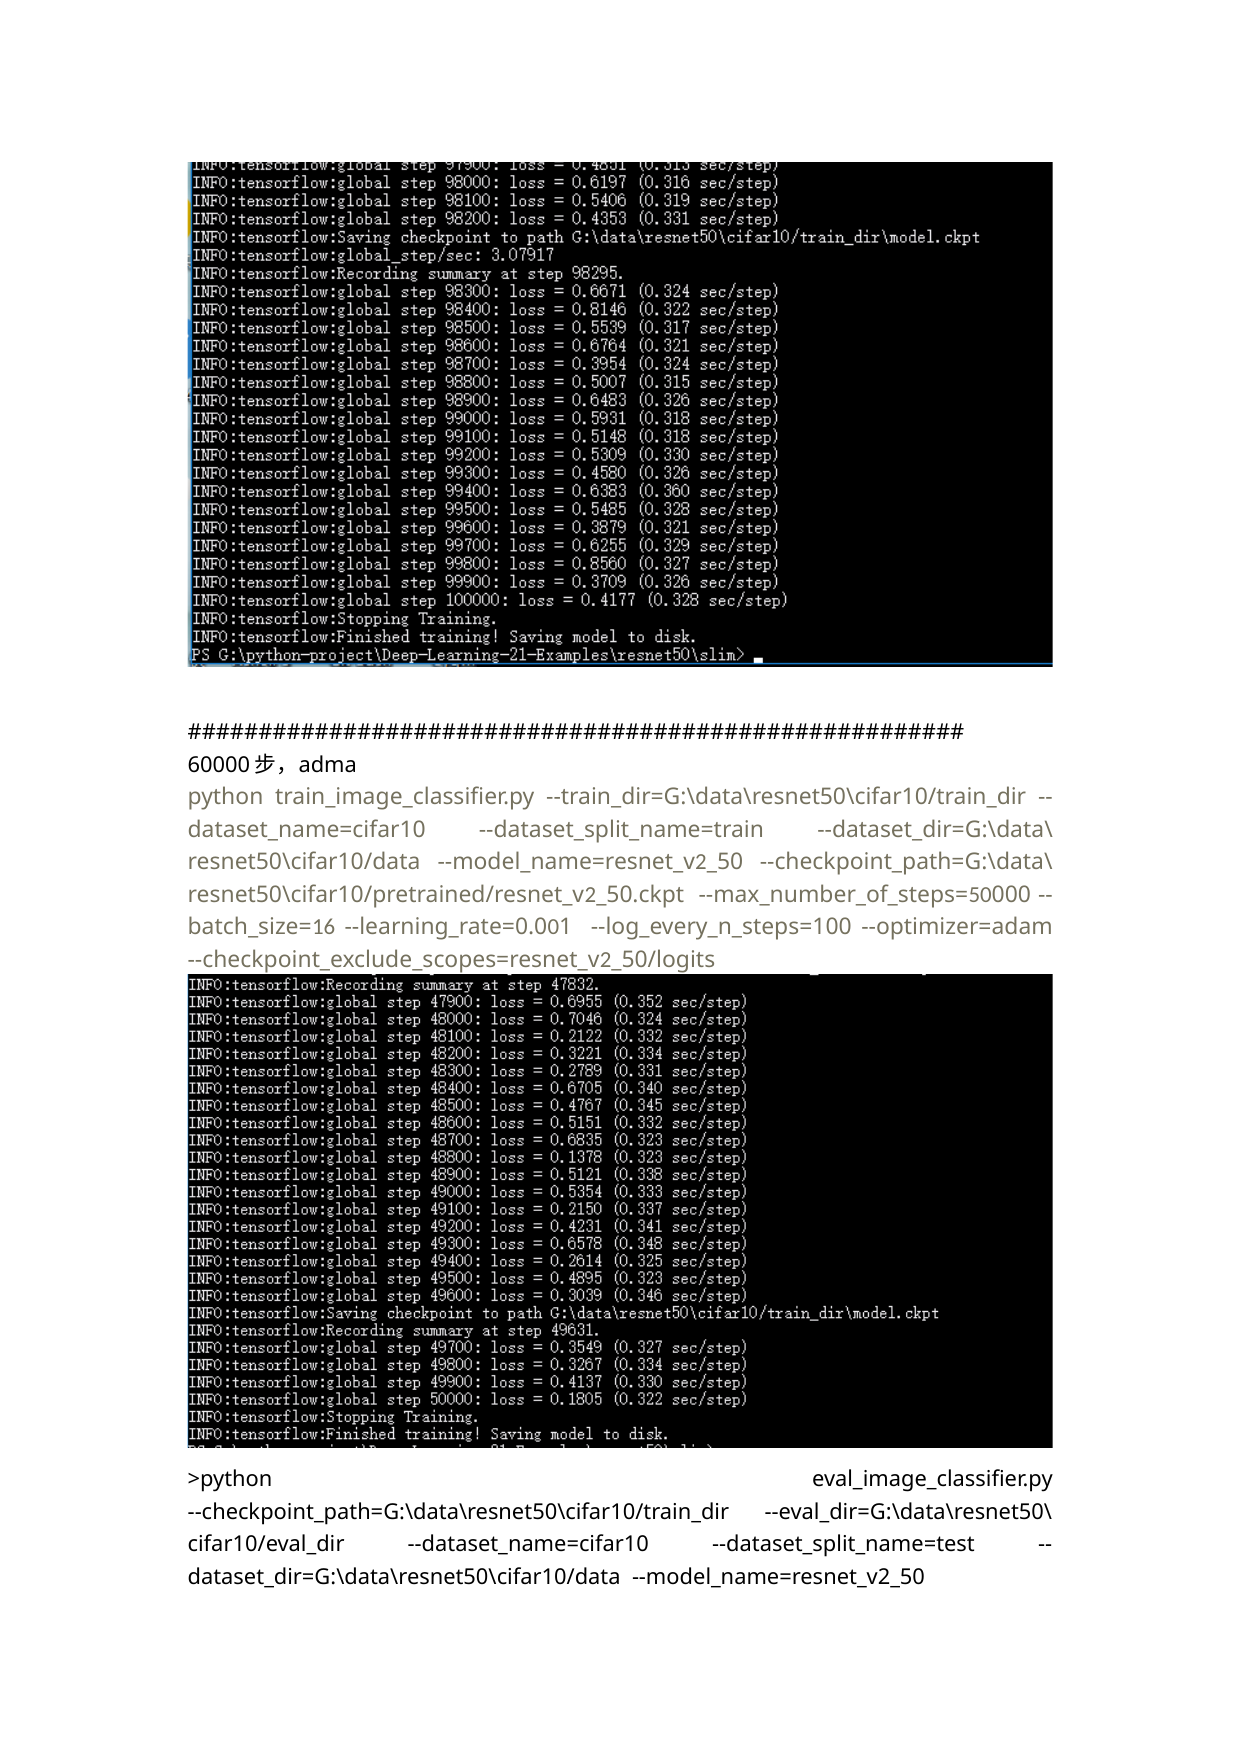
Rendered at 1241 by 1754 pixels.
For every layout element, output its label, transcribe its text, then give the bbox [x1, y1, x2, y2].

text python train_image_classifier.py --train_dir=G:\data\resnet50\cifar10/train_dir --dataset_name=cifar10 --dataset_split_name=train --dataset_dir=G:\data\resnet50\cifar10/data --model_name=resnet_v2_50 --checkpoint_path=G:\data\resnet50\cifar10/pretrained/resnet_v2_50.ckpt --max_number_of_steps=50000 --batch_size=16 --learning_rate=0.001 --log_every_n_steps=100 --optimizer=adam --checkpoint_exclude_scopes=resnet_v2_50/logits [187, 779, 1053, 974]
text ####################################################### [187, 714, 1053, 747]
picture [187, 162, 1053, 667]
text 60000步，adma [187, 747, 1053, 779]
picture [187, 974, 1053, 1448]
text >python eval_image_classifier.py --checkpoint_path=G:\data\resnet50\cifar10/train_dir --eval_dir=G:\data\resnet50\cifar10/eval_dir --dataset_name=cifar10 --dataset_split_name=test --dataset_dir=G:\data\resnet50\cifar10/data --model_name=resnet_v2_50 [187, 1462, 1053, 1592]
